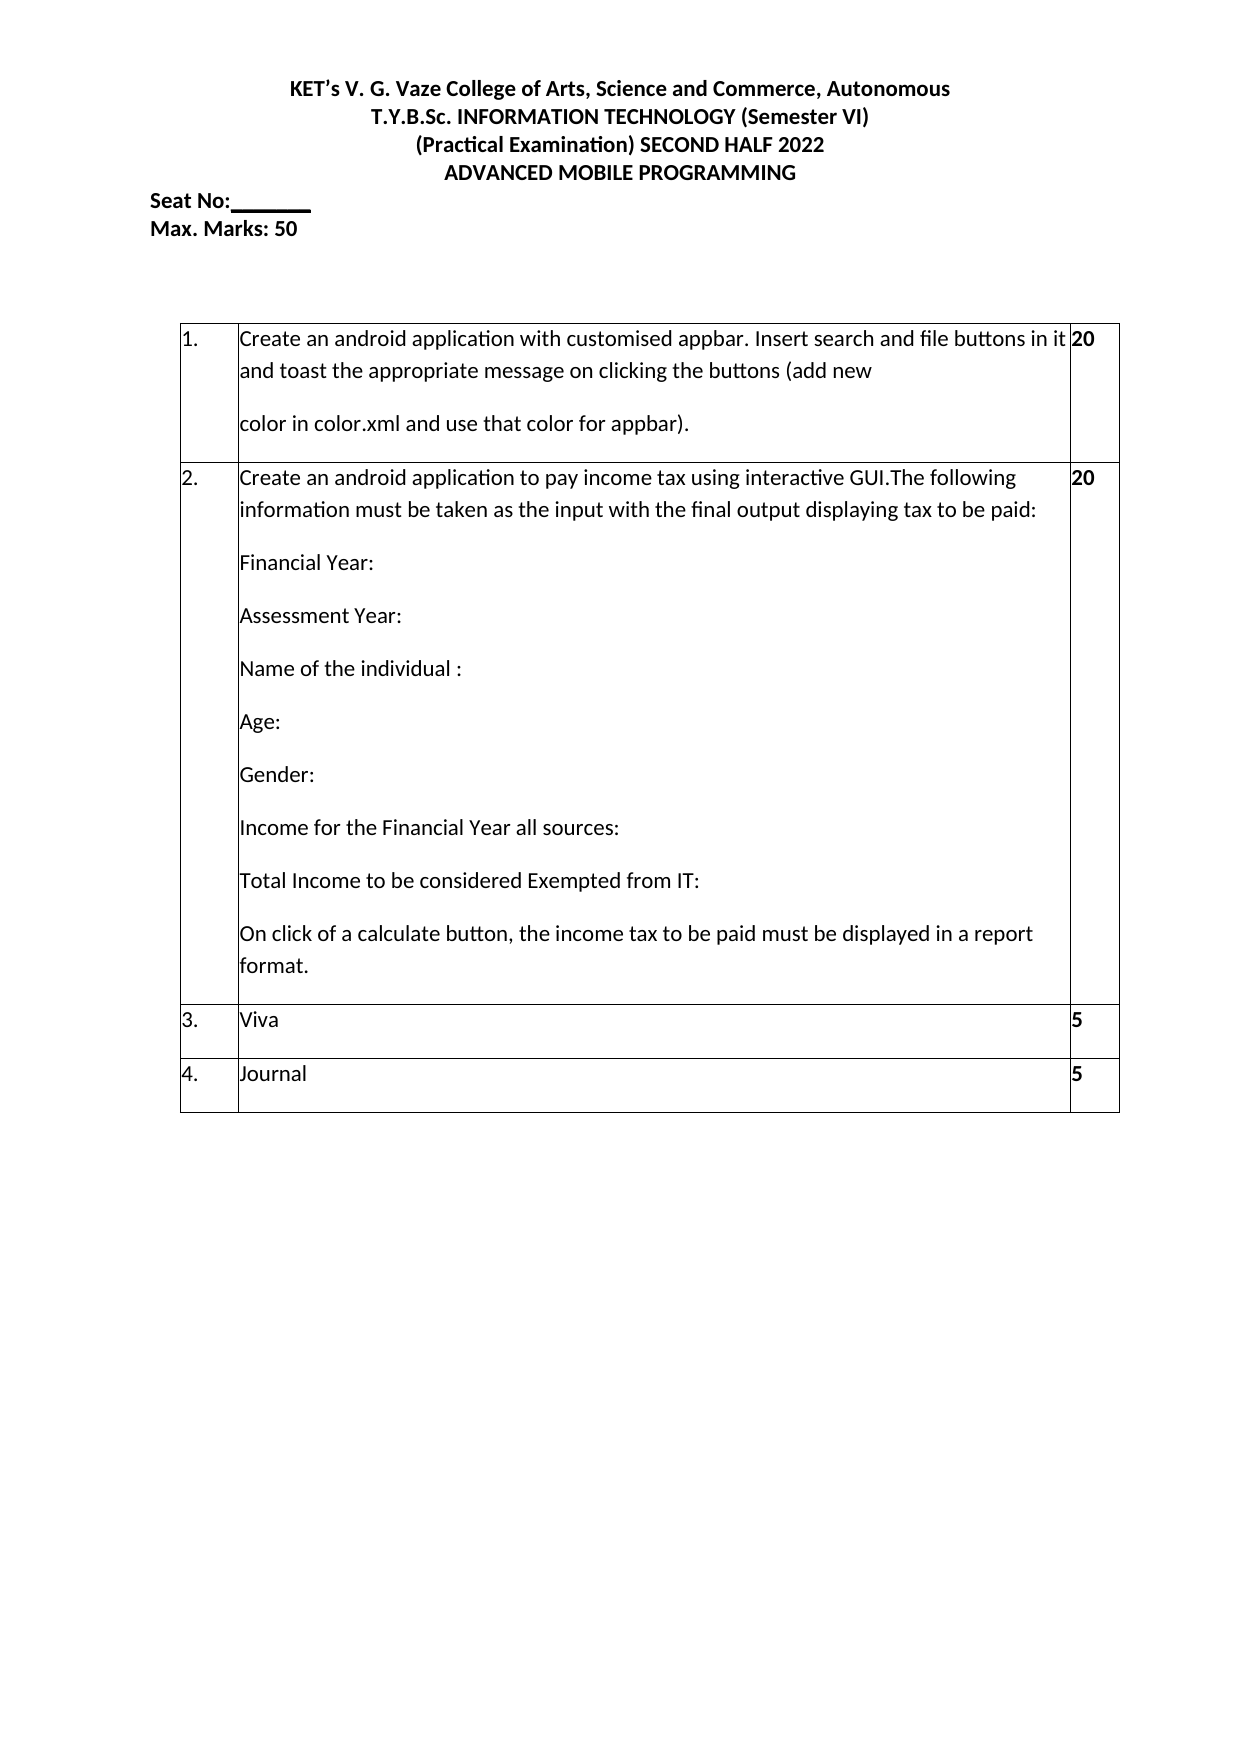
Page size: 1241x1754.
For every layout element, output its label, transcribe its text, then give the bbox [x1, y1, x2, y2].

table_cell 3. [181, 1005, 238, 1058]
table_cell Viva [239, 1005, 1070, 1058]
table_cell 2. [181, 463, 238, 1004]
table_cell 5 [1071, 1059, 1119, 1112]
table_cell 4. [181, 1059, 238, 1112]
table_header 20 [1071, 324, 1119, 462]
table_cell 5 [1071, 1005, 1119, 1058]
table_header 1. [181, 324, 238, 462]
table_header Create an android application with customised appbar. Insert search and file buttons in it and toast the appropriate message on clicking the buttons (add new color in color.xml and use that color for appbar). [239, 324, 1070, 462]
table_cell 20 [1071, 463, 1119, 1004]
table_cell Journal [239, 1059, 1070, 1112]
table_cell Create an android application to pay income tax using interactive GUI.The following information must be taken as the input with the final output displaying tax to be paid: Financial Year: Assessment Year: Name of the individual : Age: Gender: Income for the Financial Year all sources: Total Income to be considered Exempted from IT: On click of a calculate button, the income tax to be paid must be displayed in a report format. [239, 463, 1070, 1004]
